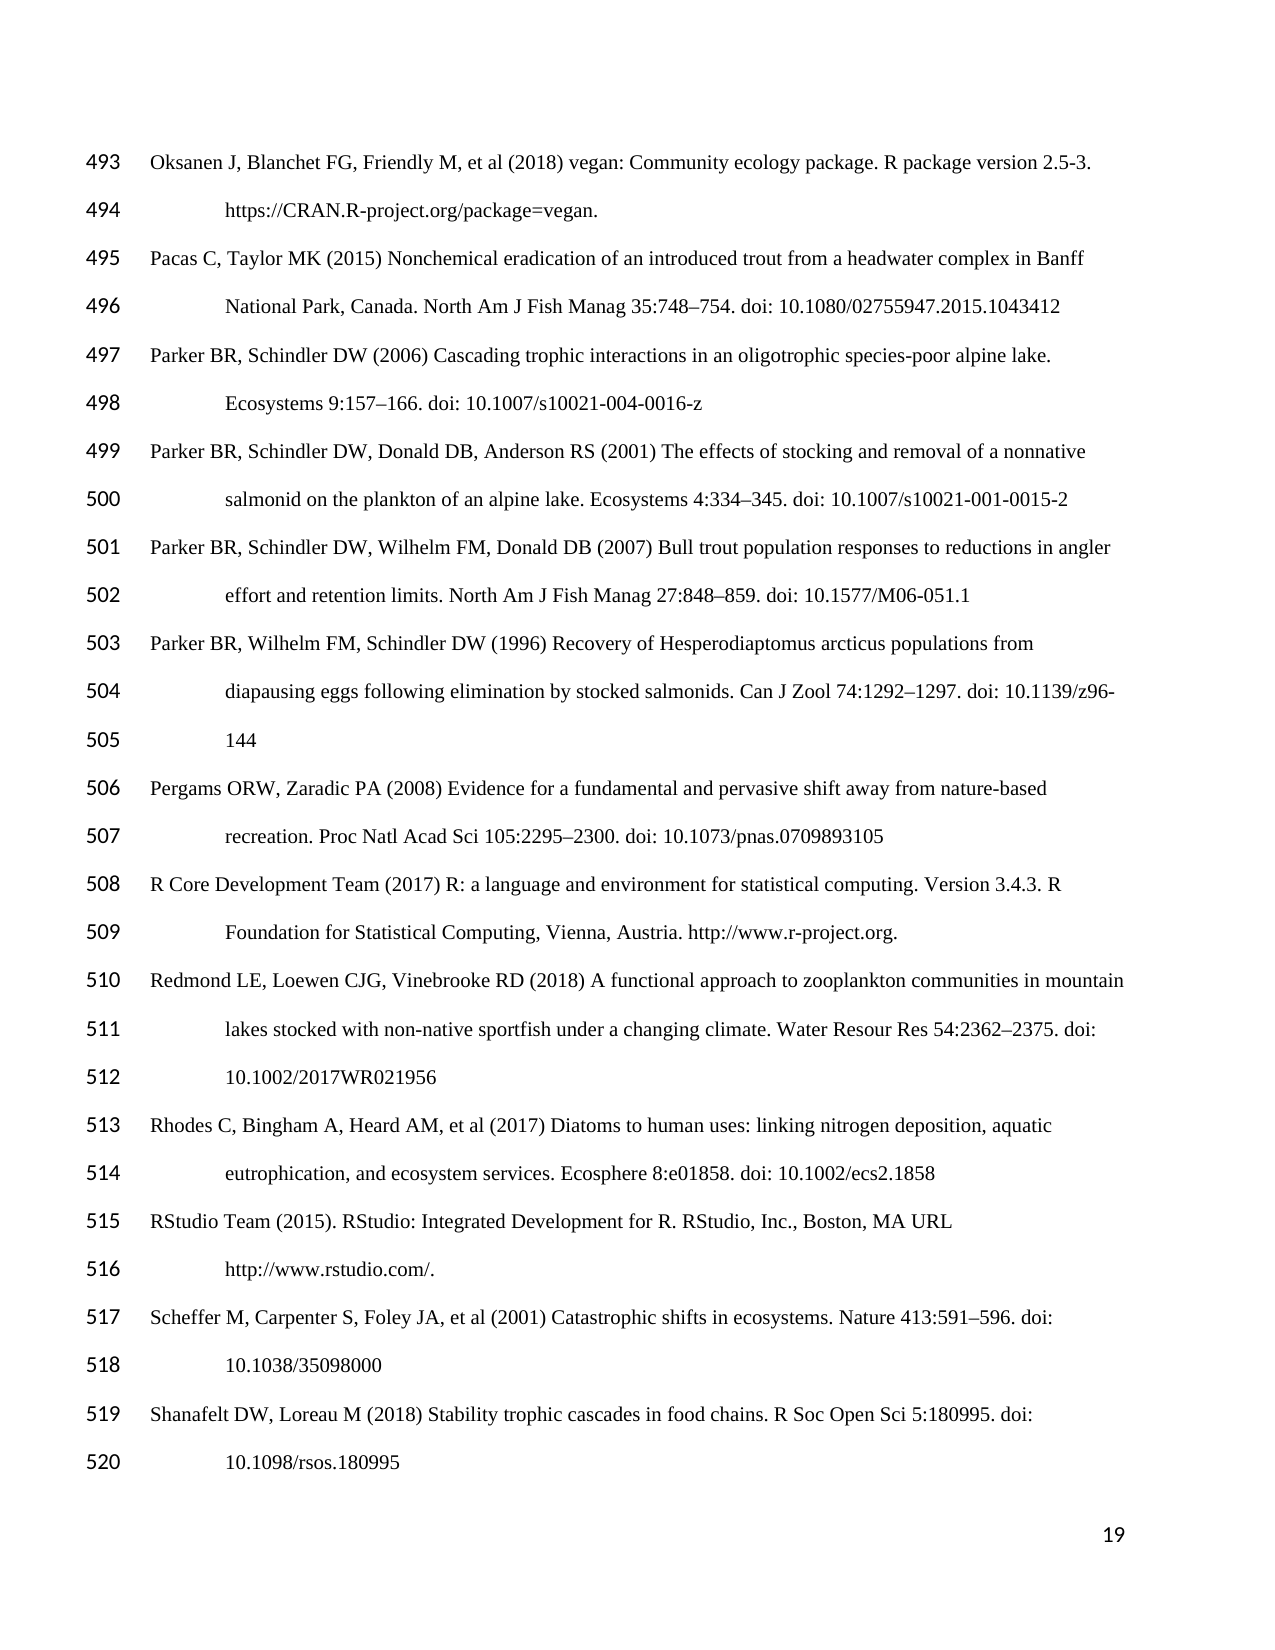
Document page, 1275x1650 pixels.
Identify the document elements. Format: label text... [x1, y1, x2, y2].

text Parker BR, Wilhelm FM, Schindler DW (1996) Recovery of Hesperodiaptomus arcticus populations from diapausing eggs following elimination by stocked salmonids. Can J Zool 74:1292–1297. doi: 10.1139/z96-144 [150, 631, 1125, 752]
text Scheffer M, Carpenter S, Foley JA, et al (2001) Catastrophic shifts in ecosystems. Nature 413:591–596. doi: 10.1038/35098000 [150, 1305, 1125, 1377]
text RStudio Team (2015). RStudio: Integrated Development for R. RStudio, Inc., Boston, MA URL http://www.rstudio.com/. [150, 1209, 1125, 1281]
text Rhodes C, Bingham A, Heard AM, et al (2017) Diatoms to human uses: linking nitrogen deposition, aquatic eutrophication, and ecosystem services. Ecosphere 8:e01858. doi: 10.1002/ecs2.1858 [150, 1113, 1125, 1185]
text Shanafelt DW, Loreau M (2018) Stability trophic cascades in food chains. R Soc Open Sci 5:180995. doi: 10.1098/rsos.180995 [150, 1402, 1125, 1474]
text Oksanen J, Blanchet FG, Friendly M, et al (2018) vegan: Community ecology package. R package version 2.5-3. https://CRAN.R-project.org/package=vegan. [150, 150, 1125, 222]
text Redmond LE, Loewen CJG, Vinebrooke RD (2018) A functional approach to zooplankton communities in mountain lakes stocked with non‐native sportfish under a changing climate. Water Resour Res 54:2362–2375. doi: 10.1002/2017WR021956 [150, 968, 1125, 1089]
text Parker BR, Schindler DW, Donald DB, Anderson RS (2001) The effects of stocking and removal of a nonnative salmonid on the plankton of an alpine lake. Ecosystems 4:334–345. doi: 10.1007/s10021-001-0015-2 [150, 439, 1125, 511]
text Pergams ORW, Zaradic PA (2008) Evidence for a fundamental and pervasive shift away from nature-based recreation. Proc Natl Acad Sci 105:2295–2300. doi: 10.1073/pnas.0709893105 [150, 776, 1125, 848]
text Parker BR, Schindler DW (2006) Cascading trophic interactions in an oligotrophic species-poor alpine lake. Ecosystems 9:157–166. doi: 10.1007/s10021-004-0016-z [150, 342, 1125, 415]
text Pacas C, Taylor MK (2015) Nonchemical eradication of an introduced trout from a headwater complex in Banff National Park, Canada. North Am J Fish Manag 35:748–754. doi: 10.1080/02755947.2015.1043412 [150, 246, 1125, 318]
text Parker BR, Schindler DW, Wilhelm FM, Donald DB (2007) Bull trout population responses to reductions in angler effort and retention limits. North Am J Fish Manag 27:848–859. doi: 10.1577/M06-051.1 [150, 535, 1125, 607]
text R Core Development Team (2017) R: ﻿a language and environment for statistical computing. Version 3.4.3. ﻿R Foundation for Statistical Computing, Vienna, Austria. http://www.r-project.org. [150, 872, 1125, 944]
